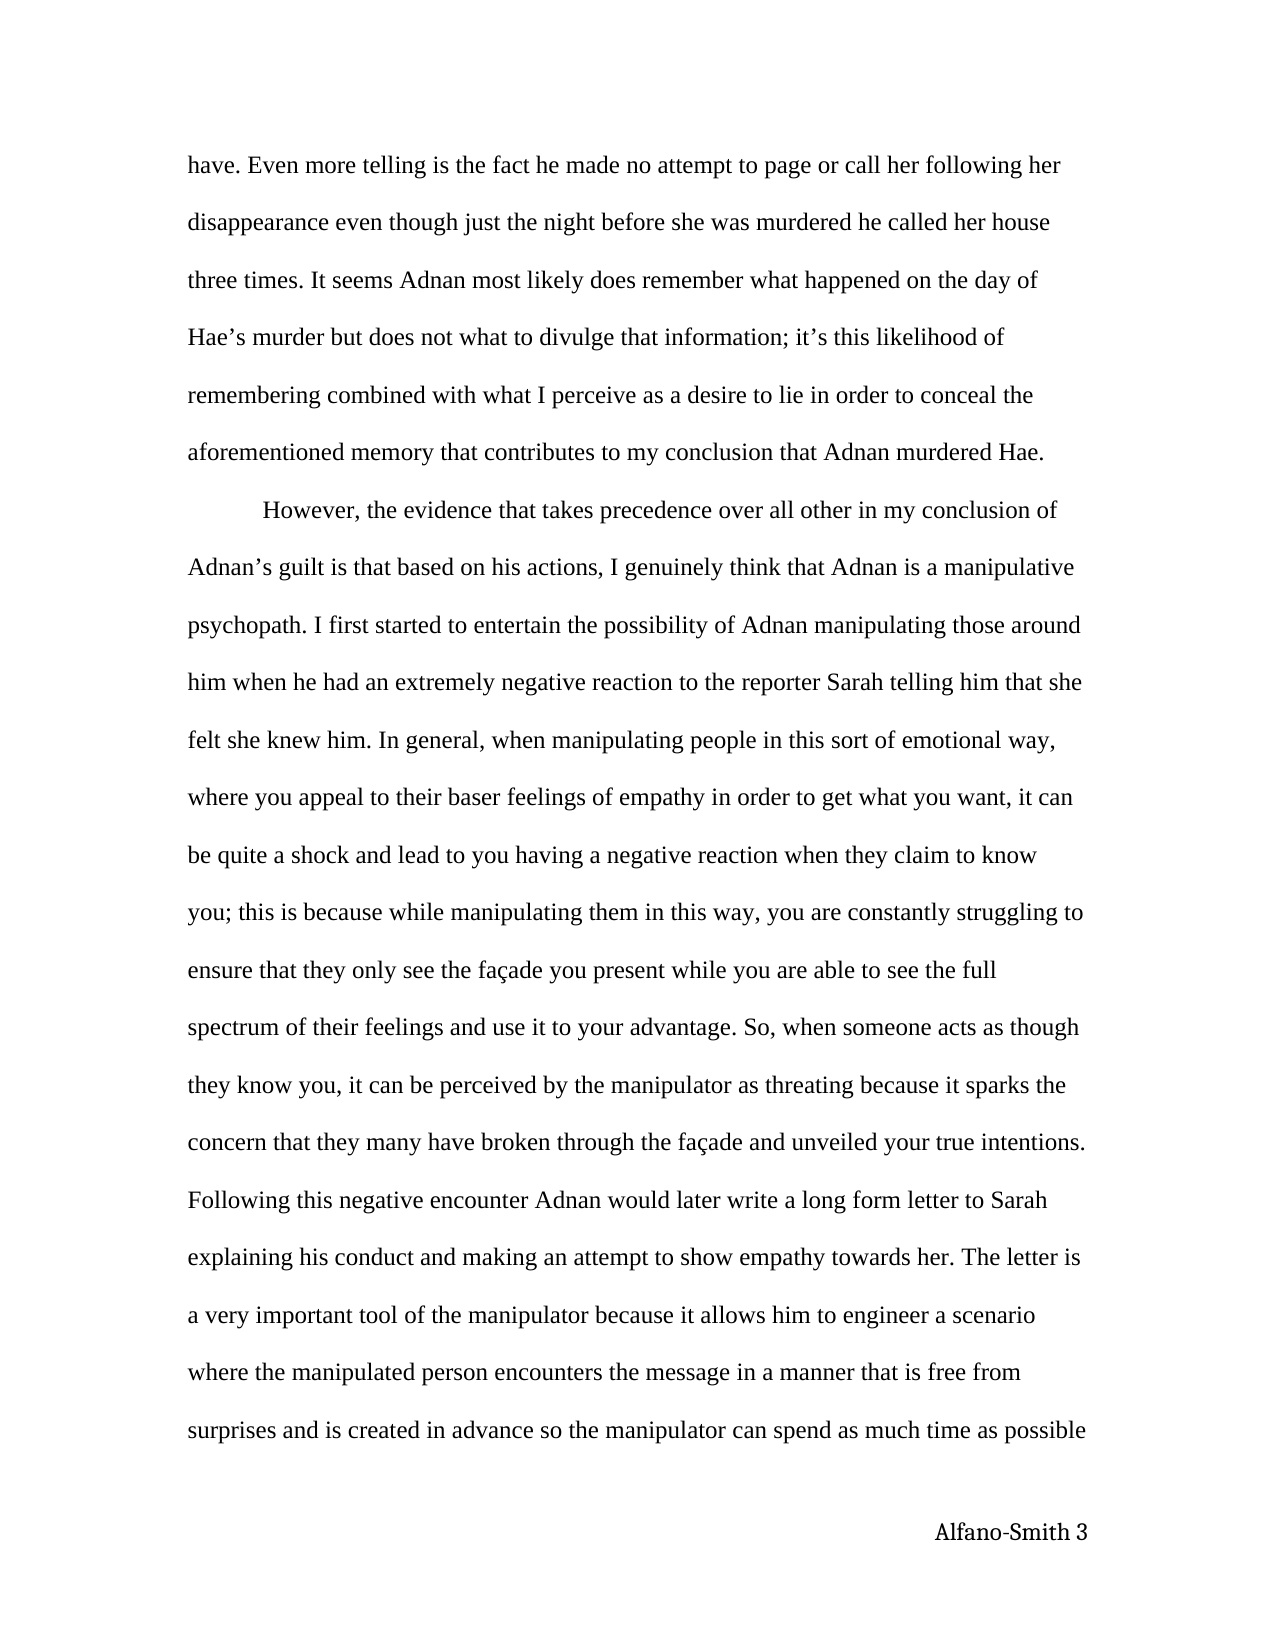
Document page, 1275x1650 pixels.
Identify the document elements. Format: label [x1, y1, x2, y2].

text [187, 150, 1087, 466]
text [187, 495, 1087, 1444]
